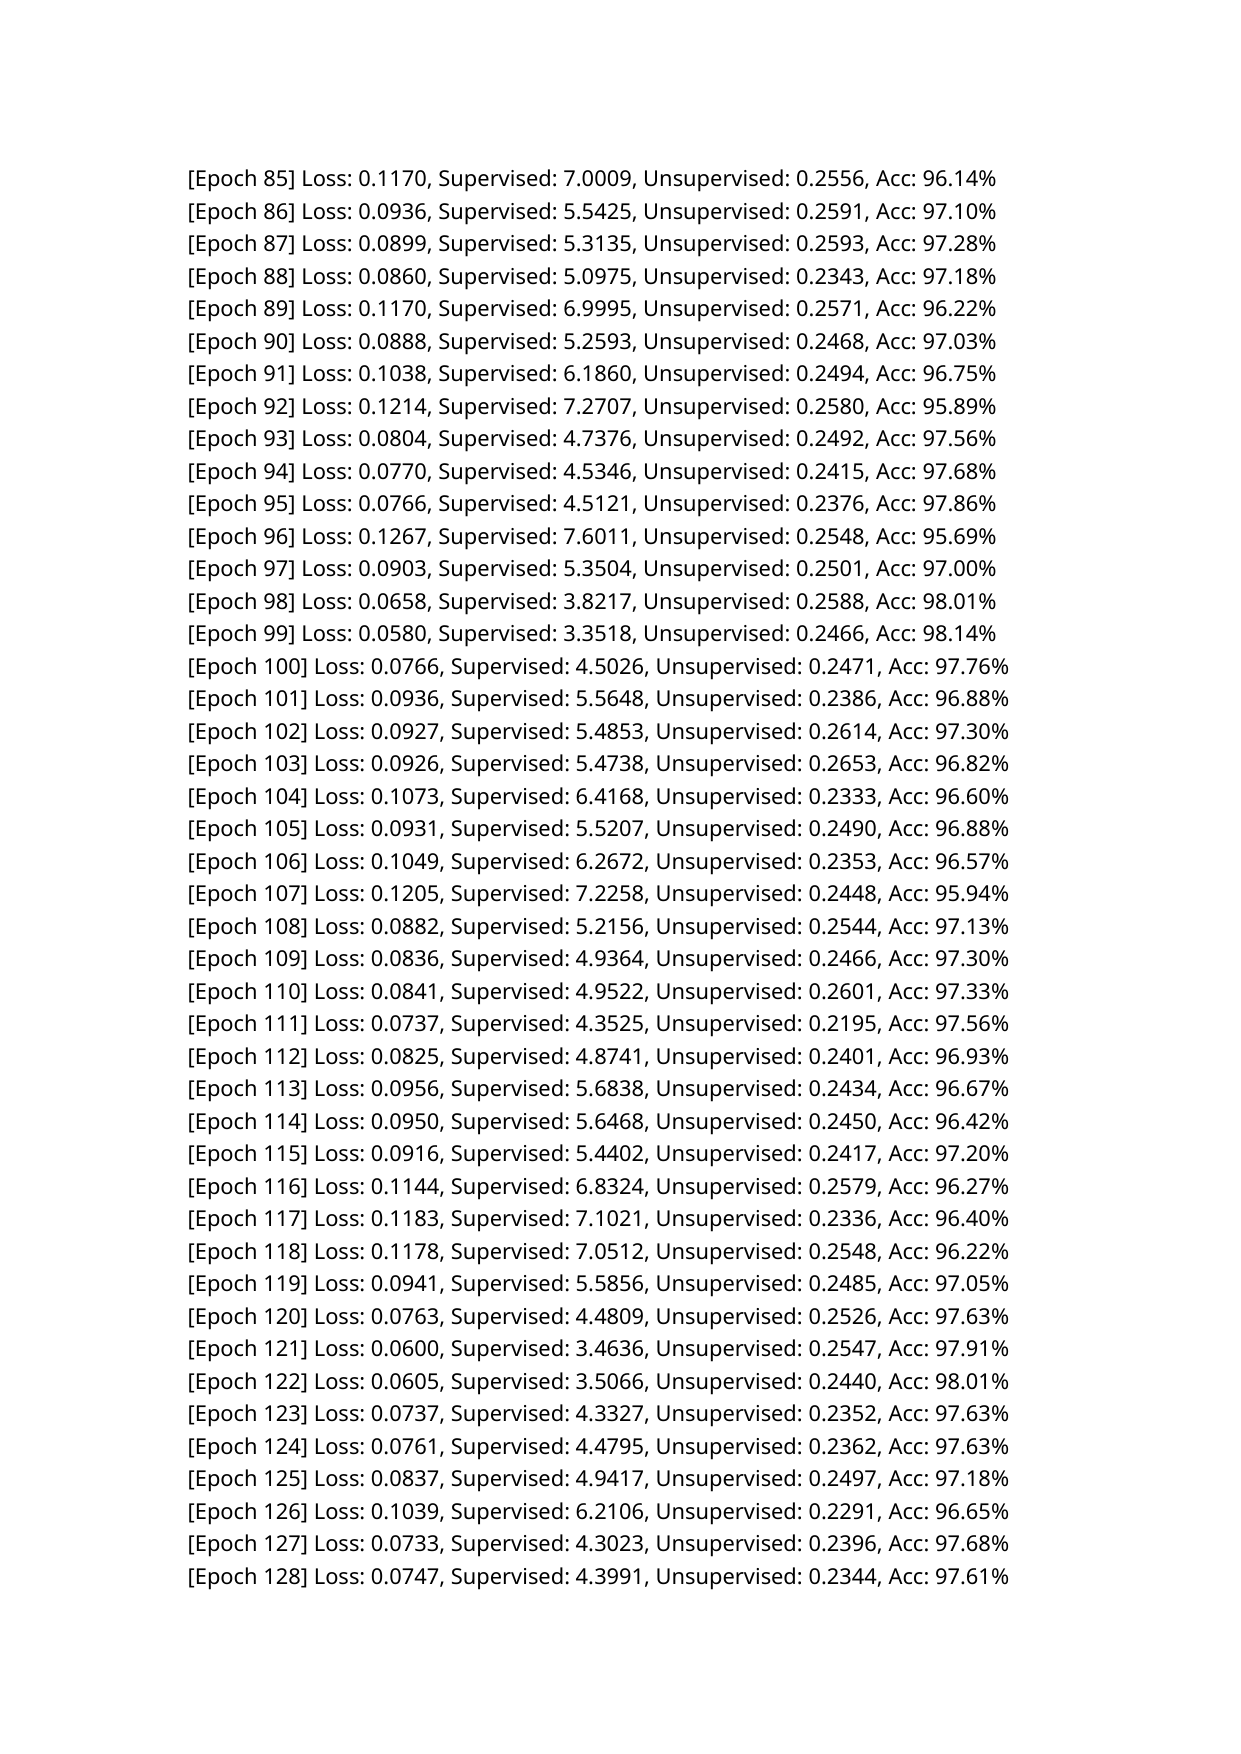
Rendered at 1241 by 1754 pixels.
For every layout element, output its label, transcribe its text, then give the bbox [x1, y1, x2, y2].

text [Epoch 111] Loss: 0.0737, Supervised: 4.3525, Unsupervised: 0.2195, Acc: 97.56% [187, 1007, 1053, 1039]
text [Epoch 115] Loss: 0.0916, Supervised: 5.4402, Unsupervised: 0.2417, Acc: 97.20% [187, 1137, 1053, 1169]
text [Epoch 119] Loss: 0.0941, Supervised: 5.5856, Unsupervised: 0.2485, Acc: 97.05% [187, 1267, 1053, 1299]
text [Epoch 88] Loss: 0.0860, Supervised: 5.0975, Unsupervised: 0.2343, Acc: 97.18% [187, 259, 1053, 292]
text [Epoch 89] Loss: 0.1170, Supervised: 6.9995, Unsupervised: 0.2571, Acc: 96.22% [187, 292, 1053, 324]
text [Epoch 91] Loss: 0.1038, Supervised: 6.1860, Unsupervised: 0.2494, Acc: 96.75% [187, 357, 1053, 389]
text [Epoch 102] Loss: 0.0927, Supervised: 5.4853, Unsupervised: 0.2614, Acc: 97.30% [187, 714, 1053, 747]
text [Epoch 104] Loss: 0.1073, Supervised: 6.4168, Unsupervised: 0.2333, Acc: 96.60% [187, 779, 1053, 812]
text [Epoch 116] Loss: 0.1144, Supervised: 6.8324, Unsupervised: 0.2579, Acc: 96.27% [187, 1169, 1053, 1202]
text [Epoch 108] Loss: 0.0882, Supervised: 5.2156, Unsupervised: 0.2544, Acc: 97.13% [187, 909, 1053, 942]
text [Epoch 107] Loss: 0.1205, Supervised: 7.2258, Unsupervised: 0.2448, Acc: 95.94% [187, 877, 1053, 909]
text [Epoch 95] Loss: 0.0766, Supervised: 4.5121, Unsupervised: 0.2376, Acc: 97.86% [187, 487, 1053, 519]
text [Epoch 123] Loss: 0.0737, Supervised: 4.3327, Unsupervised: 0.2352, Acc: 97.63% [187, 1397, 1053, 1429]
text [Epoch 106] Loss: 0.1049, Supervised: 6.2672, Unsupervised: 0.2353, Acc: 96.57% [187, 844, 1053, 877]
text [Epoch 92] Loss: 0.1214, Supervised: 7.2707, Unsupervised: 0.2580, Acc: 95.89% [187, 389, 1053, 422]
text [Epoch 99] Loss: 0.0580, Supervised: 3.3518, Unsupervised: 0.2466, Acc: 98.14% [187, 617, 1053, 649]
text [Epoch 90] Loss: 0.0888, Supervised: 5.2593, Unsupervised: 0.2468, Acc: 97.03% [187, 324, 1053, 357]
text [Epoch 113] Loss: 0.0956, Supervised: 5.6838, Unsupervised: 0.2434, Acc: 96.67% [187, 1072, 1053, 1104]
text [Epoch 93] Loss: 0.0804, Supervised: 4.7376, Unsupervised: 0.2492, Acc: 97.56% [187, 422, 1053, 454]
text [Epoch 112] Loss: 0.0825, Supervised: 4.8741, Unsupervised: 0.2401, Acc: 96.93% [187, 1039, 1053, 1072]
text [Epoch 124] Loss: 0.0761, Supervised: 4.4795, Unsupervised: 0.2362, Acc: 97.63% [187, 1429, 1053, 1462]
text [Epoch 128] Loss: 0.0747, Supervised: 4.3991, Unsupervised: 0.2344, Acc: 97.61% [187, 1559, 1053, 1592]
text [Epoch 86] Loss: 0.0936, Supervised: 5.5425, Unsupervised: 0.2591, Acc: 97.10% [187, 194, 1053, 227]
text [Epoch 118] Loss: 0.1178, Supervised: 7.0512, Unsupervised: 0.2548, Acc: 96.22% [187, 1234, 1053, 1267]
text [Epoch 87] Loss: 0.0899, Supervised: 5.3135, Unsupervised: 0.2593, Acc: 97.28% [187, 227, 1053, 259]
text [Epoch 98] Loss: 0.0658, Supervised: 3.8217, Unsupervised: 0.2588, Acc: 98.01% [187, 584, 1053, 617]
text [Epoch 94] Loss: 0.0770, Supervised: 4.5346, Unsupervised: 0.2415, Acc: 97.68% [187, 454, 1053, 487]
text [Epoch 109] Loss: 0.0836, Supervised: 4.9364, Unsupervised: 0.2466, Acc: 97.30% [187, 942, 1053, 974]
text [Epoch 121] Loss: 0.0600, Supervised: 3.4636, Unsupervised: 0.2547, Acc: 97.91% [187, 1332, 1053, 1364]
text [Epoch 122] Loss: 0.0605, Supervised: 3.5066, Unsupervised: 0.2440, Acc: 98.01% [187, 1364, 1053, 1397]
text [Epoch 120] Loss: 0.0763, Supervised: 4.4809, Unsupervised: 0.2526, Acc: 97.63% [187, 1299, 1053, 1332]
text [Epoch 117] Loss: 0.1183, Supervised: 7.1021, Unsupervised: 0.2336, Acc: 96.40% [187, 1202, 1053, 1234]
text [Epoch 97] Loss: 0.0903, Supervised: 5.3504, Unsupervised: 0.2501, Acc: 97.00% [187, 552, 1053, 584]
text [Epoch 96] Loss: 0.1267, Supervised: 7.6011, Unsupervised: 0.2548, Acc: 95.69% [187, 519, 1053, 552]
text [Epoch 103] Loss: 0.0926, Supervised: 5.4738, Unsupervised: 0.2653, Acc: 96.82% [187, 747, 1053, 779]
text [Epoch 127] Loss: 0.0733, Supervised: 4.3023, Unsupervised: 0.2396, Acc: 97.68% [187, 1527, 1053, 1559]
text [Epoch 101] Loss: 0.0936, Supervised: 5.5648, Unsupervised: 0.2386, Acc: 96.88% [187, 682, 1053, 714]
text [Epoch 85] Loss: 0.1170, Supervised: 7.0009, Unsupervised: 0.2556, Acc: 96.14% [187, 162, 1053, 194]
text [Epoch 105] Loss: 0.0931, Supervised: 5.5207, Unsupervised: 0.2490, Acc: 96.88% [187, 812, 1053, 844]
text [Epoch 125] Loss: 0.0837, Supervised: 4.9417, Unsupervised: 0.2497, Acc: 97.18% [187, 1462, 1053, 1494]
text [Epoch 110] Loss: 0.0841, Supervised: 4.9522, Unsupervised: 0.2601, Acc: 97.33% [187, 974, 1053, 1007]
text [Epoch 100] Loss: 0.0766, Supervised: 4.5026, Unsupervised: 0.2471, Acc: 97.76% [187, 649, 1053, 682]
text [Epoch 126] Loss: 0.1039, Supervised: 6.2106, Unsupervised: 0.2291, Acc: 96.65% [187, 1494, 1053, 1527]
text [Epoch 114] Loss: 0.0950, Supervised: 5.6468, Unsupervised: 0.2450, Acc: 96.42% [187, 1104, 1053, 1137]
